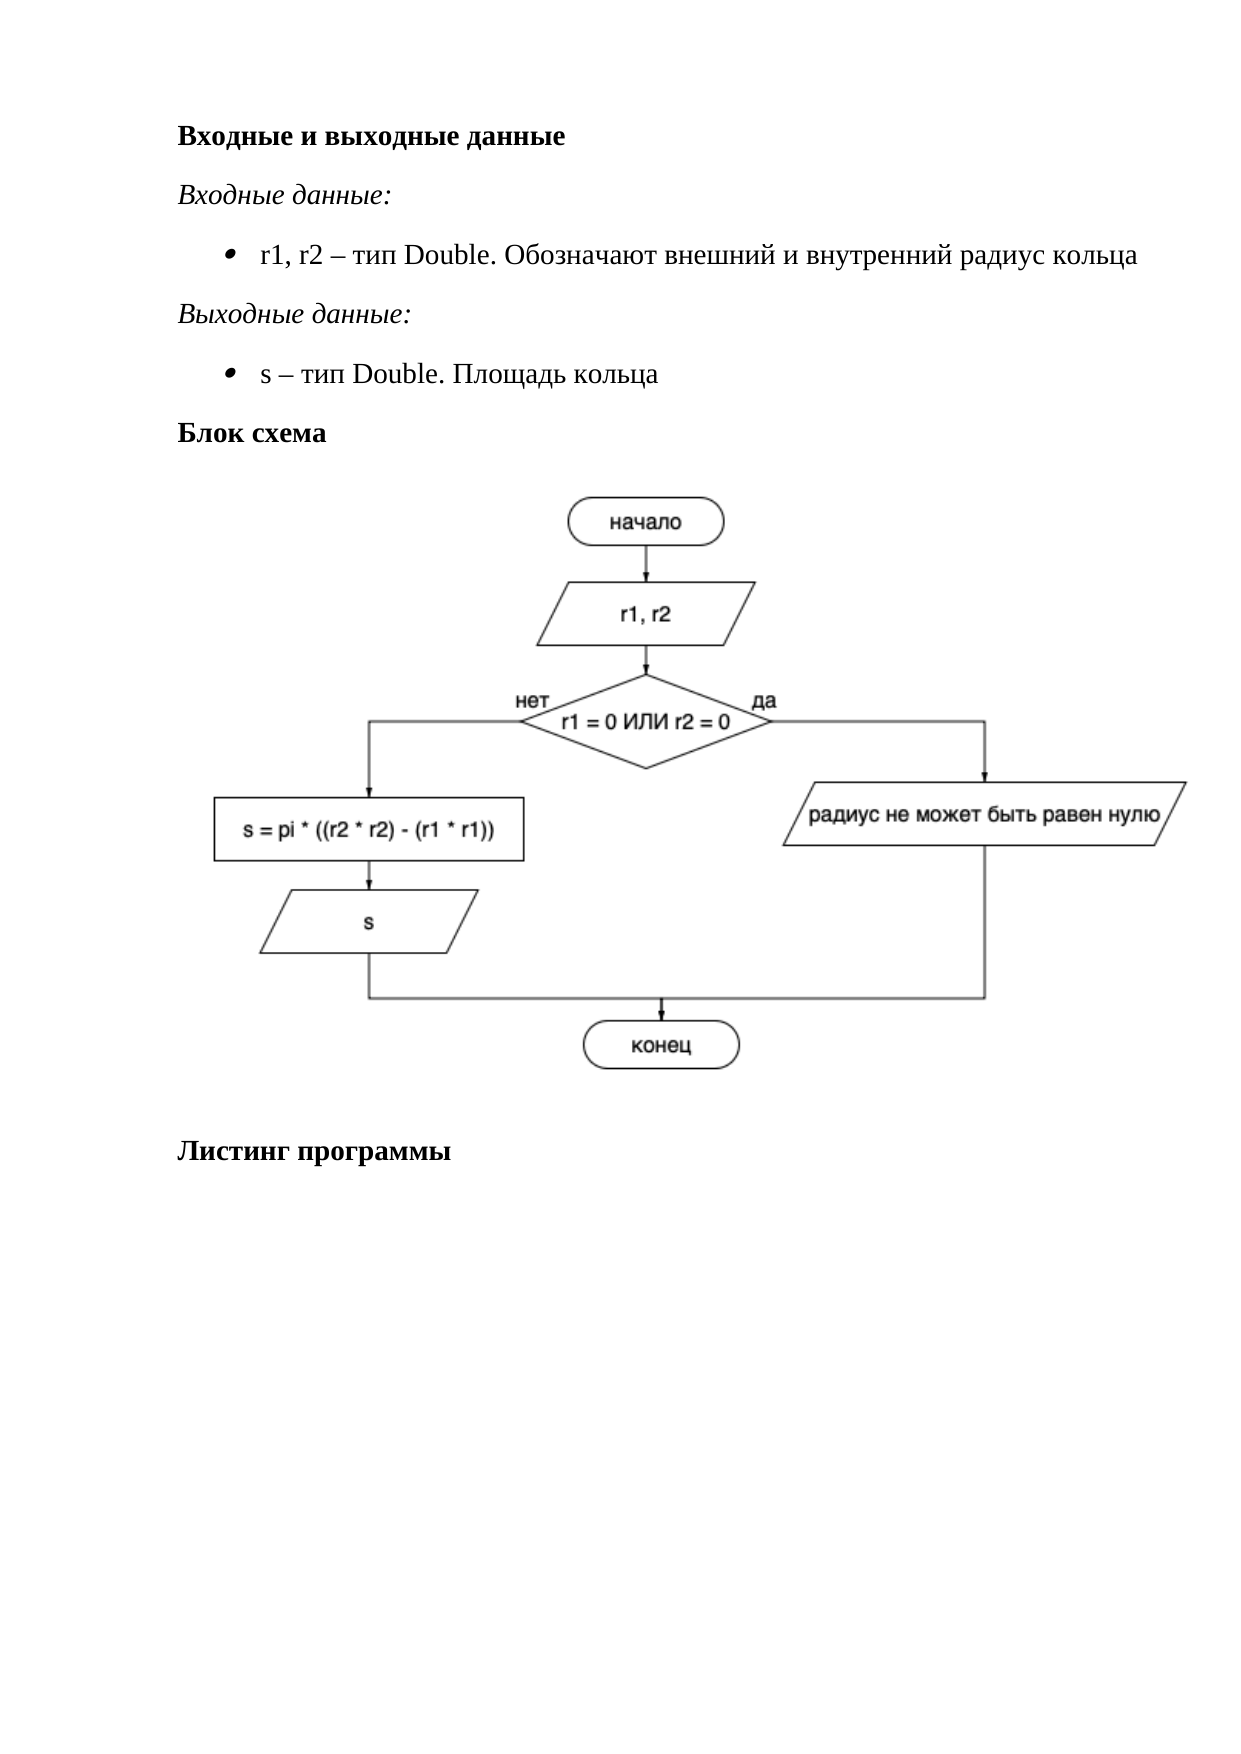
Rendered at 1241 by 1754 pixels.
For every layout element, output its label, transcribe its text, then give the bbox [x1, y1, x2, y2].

text Листинг программы [177, 1133, 1152, 1167]
text Блок схема [177, 415, 1152, 449]
text Входные данные: [177, 177, 1152, 211]
list s – тип Double. Площадь кольца [223, 356, 1152, 389]
text Входные и выходные данные [177, 118, 1152, 152]
picture [177, 474, 1205, 1108]
text Выходные данные: [177, 296, 1152, 330]
list r1, r2 – тип Double. Обозначают внешний и внутренний радиус кольца [223, 237, 1152, 271]
